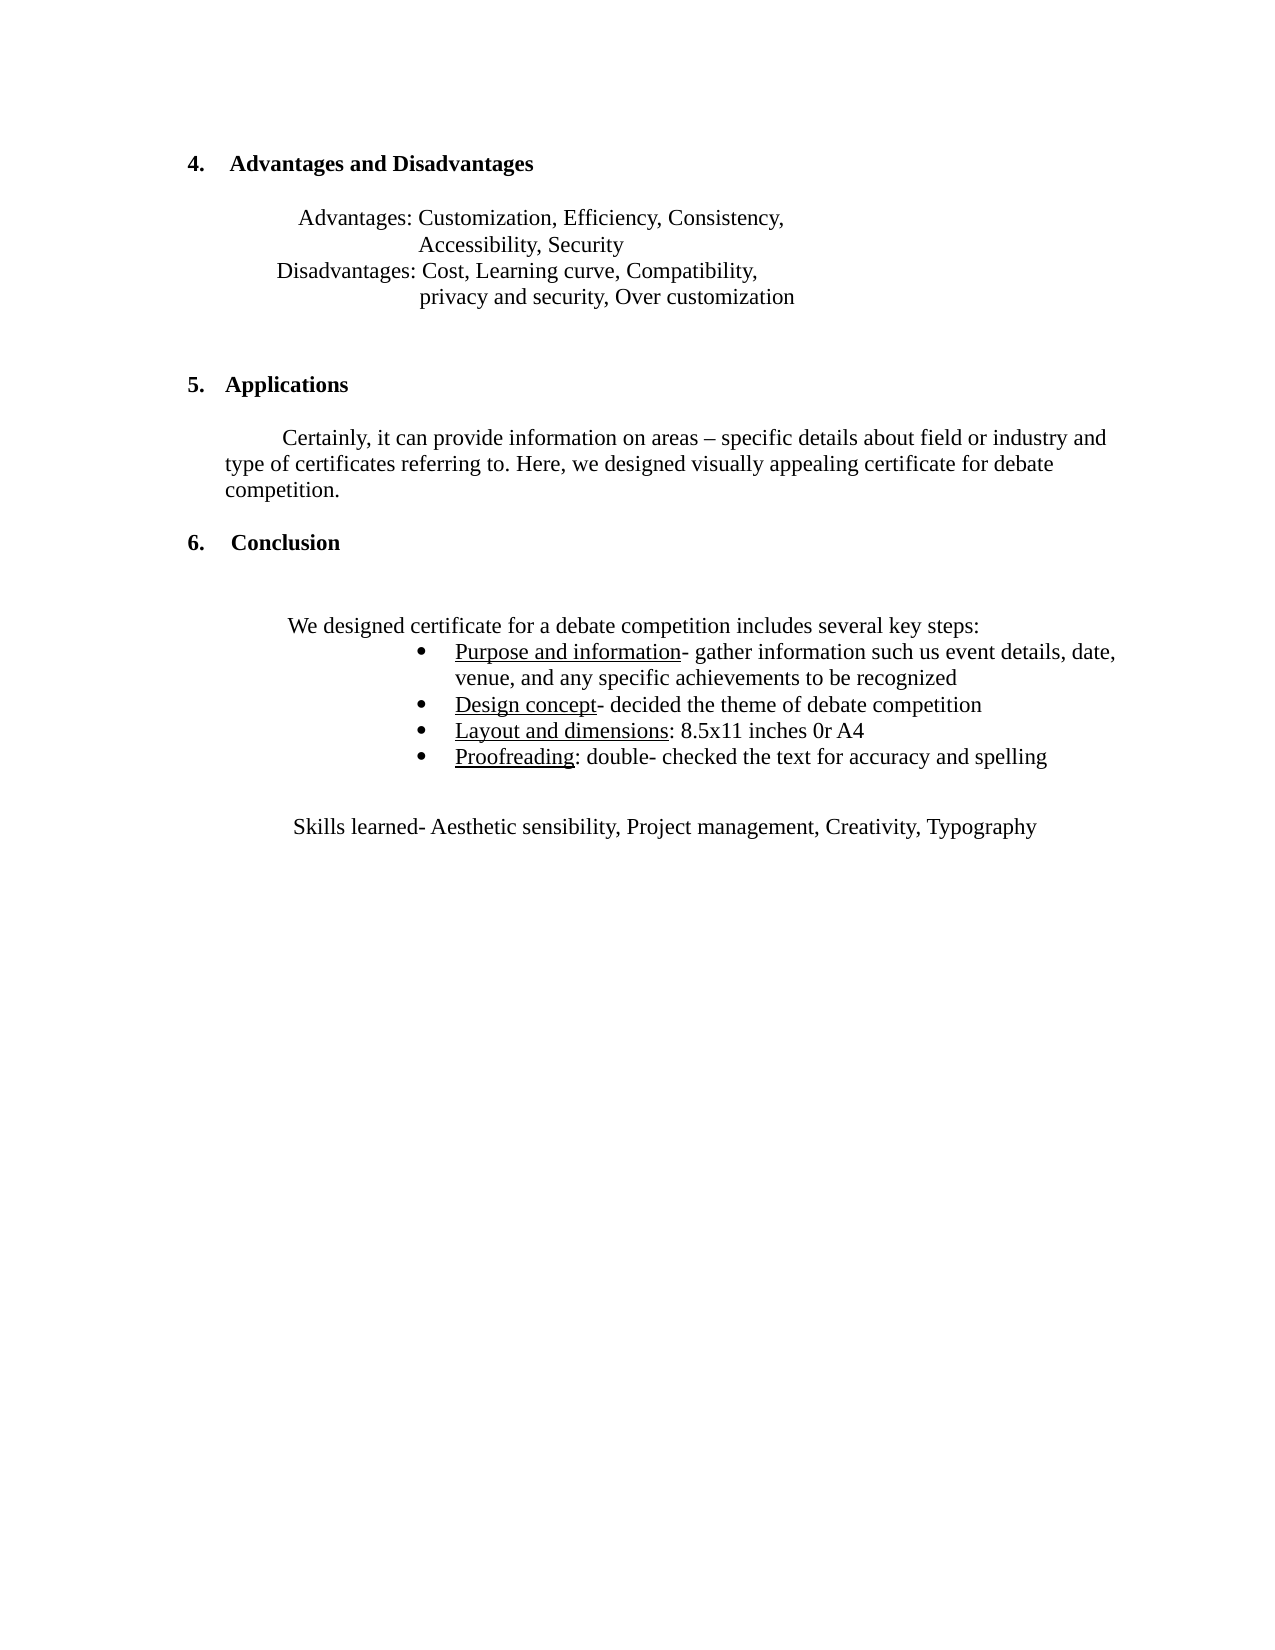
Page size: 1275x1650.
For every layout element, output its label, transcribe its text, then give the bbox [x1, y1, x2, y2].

list Applications [187, 371, 1125, 397]
list Accessibility, Security [225, 231, 1125, 257]
list Design concept- decided the theme of debate competition [417, 691, 1125, 717]
list Proofreading: double- checked the text for accuracy and spelling [417, 743, 1125, 770]
list Advantages and Disadvantages [187, 150, 1125, 176]
list Advantages: Customization, Efficiency, Consistency, [225, 204, 1125, 231]
list We designed certificate for a debate competition includes several key steps: [225, 612, 1125, 638]
list Conclusion [187, 529, 1125, 556]
list privacy and security, Over customization [225, 283, 1125, 310]
list Certainly, it can provide information on areas – specific details about field or industry and type of certificates referring to. Here, we designed visually appealing certificate for debate competition. [225, 424, 1125, 503]
list Disadvantages: Cost, Learning curve, Compatibility, [225, 257, 1125, 283]
list Layout and dimensions: 8.5x11 inches 0r A4 [417, 717, 1125, 743]
list Purpose and information- gather information such us event details, date, venue, and any specific achievements to be recognized [417, 638, 1125, 691]
text Skills learned- Aesthetic sensibility, Project management, Creativity, Typography [150, 813, 1125, 839]
